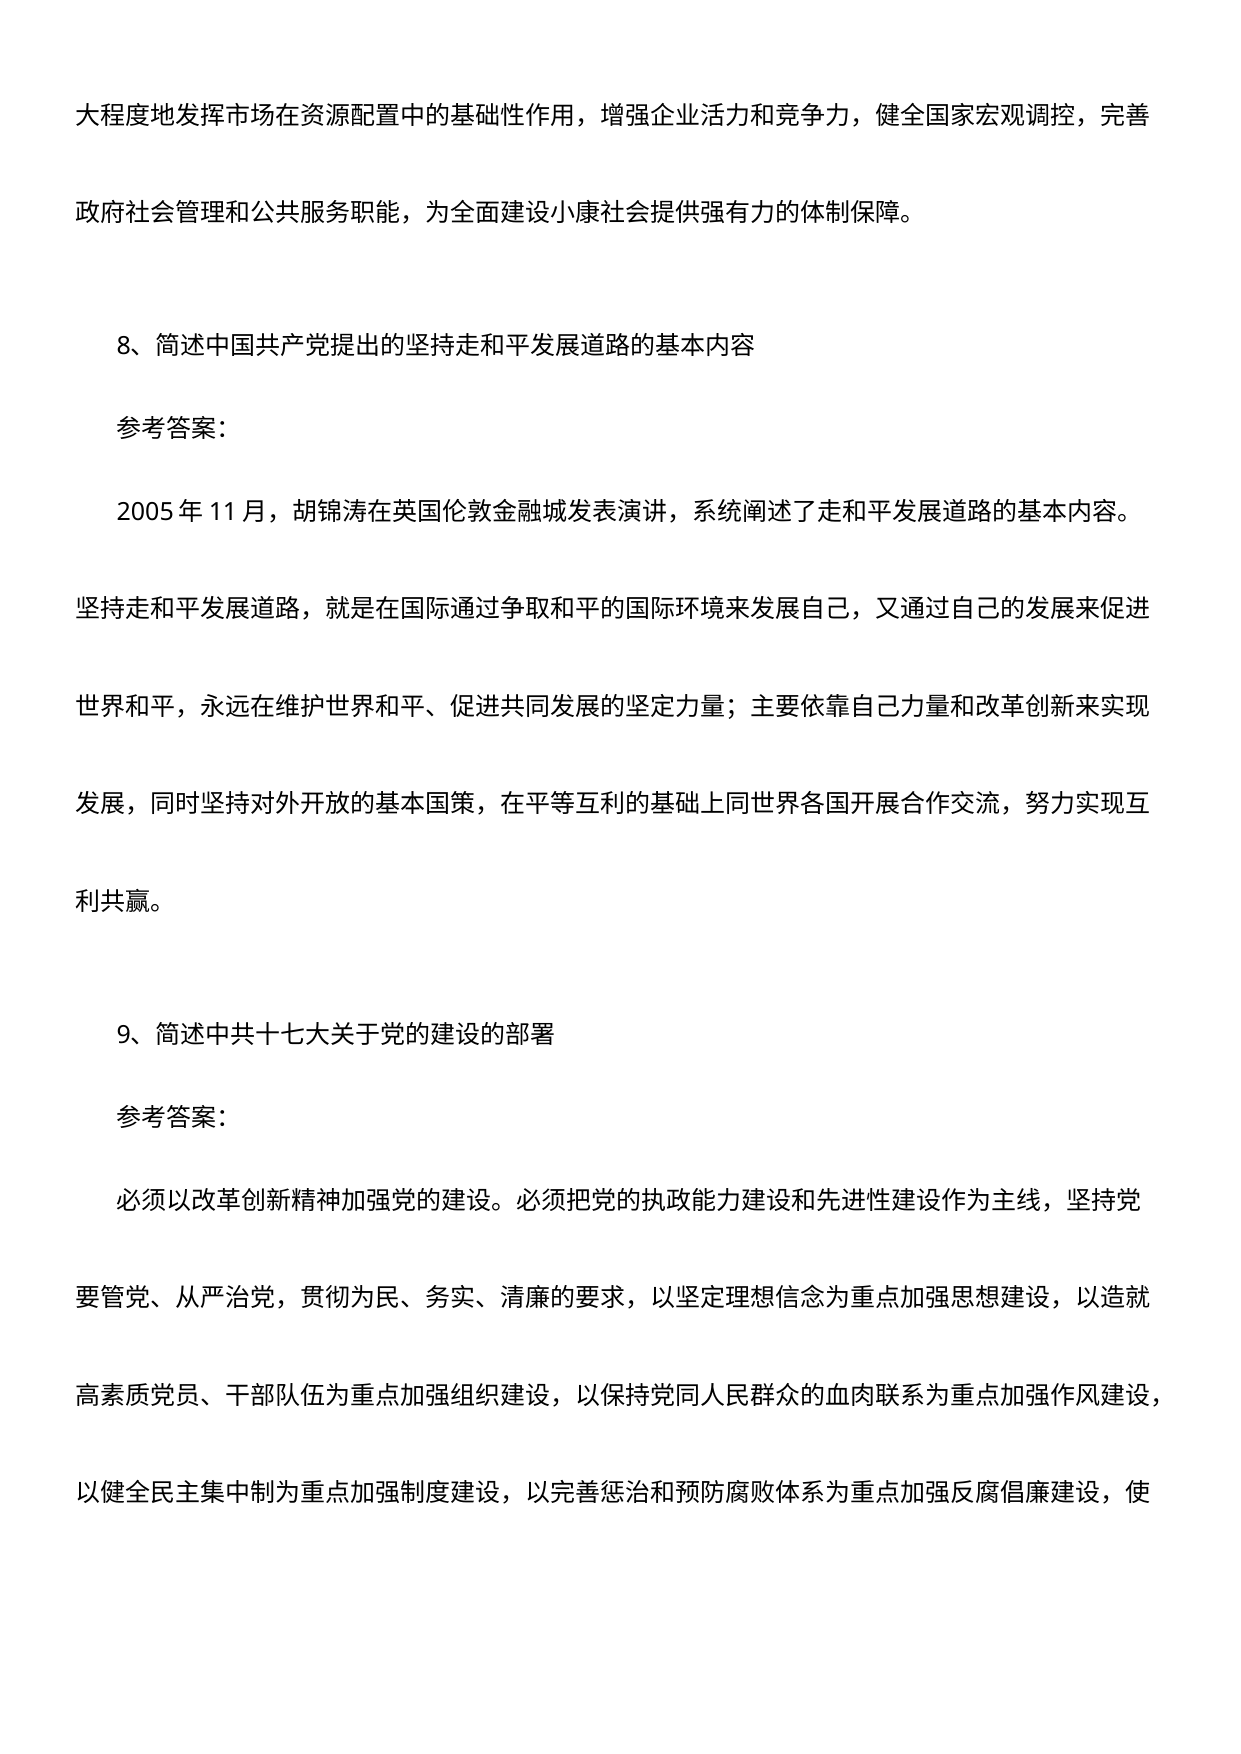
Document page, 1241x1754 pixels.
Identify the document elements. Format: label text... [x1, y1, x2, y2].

text 9、简述中共十七大关于党的建设的部署 [75, 1000, 1165, 1065]
text 参考答案： [75, 394, 1165, 459]
text 参考答案： [75, 1083, 1165, 1148]
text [75, 81, 1165, 243]
text 2005年11月，胡锦涛在英国伦敦金融城发表演讲，系统阐述了走和平发展道路的基本内容。坚持走和平发展道路，就是在国际通过争取和平的国际环境来发展自己，又通过自己的发展来促进世界和平，永远在维护世界和平、促进共同发展的坚定力量；主要依靠自己力量和改革创新来实现发展，同时坚持对外开放的基本国策，在平等互利的基础上同世界各国开展合作交流，努力实现互利共赢。 [75, 477, 1165, 932]
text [75, 1166, 1165, 1523]
text 8、简述中国共产党提出的坚持走和平发展道路的基本内容 [75, 311, 1165, 376]
